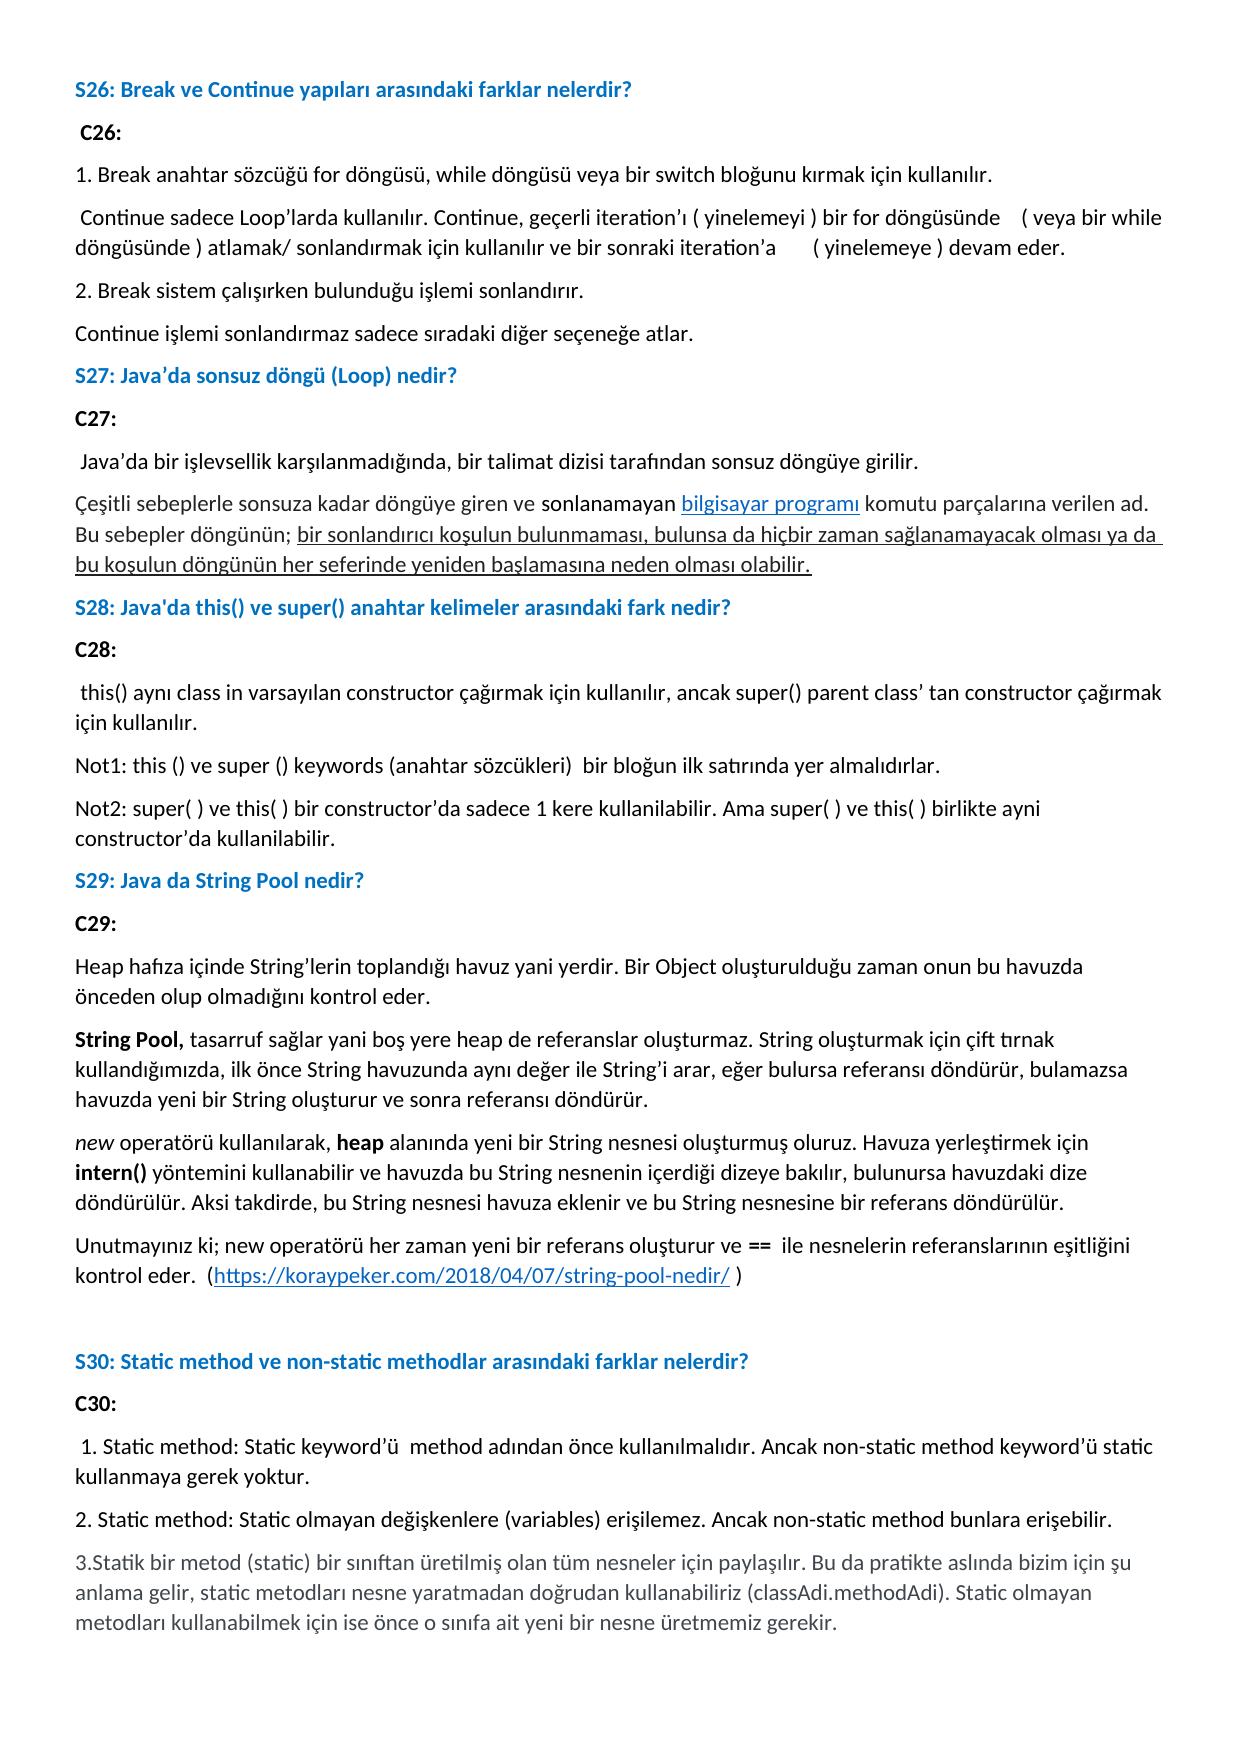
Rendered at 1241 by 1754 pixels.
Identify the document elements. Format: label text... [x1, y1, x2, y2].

text C27: [75, 404, 1165, 432]
text 1. Static method: Static keyword’ü method adından önce kullanılmalıdır. Ancak non-static method keyword’ü static kullanmaya gerek yoktur. [75, 1432, 1165, 1491]
text this() aynı class in varsayılan constructor çağırmak için kullanılır, ancak super() parent class’ tan constructor çağırmak için kullanılır. [75, 678, 1165, 736]
text C28: [75, 635, 1165, 663]
text C26: [75, 118, 1165, 146]
text new operatörü kullanılarak, heap alanında yeni bir String nesnesi oluşturmuş oluruz. Havuza yerleştirmek için intern() yöntemini kullanabilir ve havuzda bu String nesnenin içerdiği dizeye bakılır, bulunursa havuzdaki dize döndürülür. Aksi takdirde, bu String nesnesi havuza eklenir ve bu String nesnesine bir referans döndürülür. [75, 1128, 1165, 1217]
text C30: [75, 1389, 1165, 1418]
text 3.Statik bir metod (static) bir sınıftan üretilmiş olan tüm nesneler için paylaşılır. Bu da pratikte aslında bizim için şu anlama gelir, static metodları nesne yaratmadan doğrudan kullanabiliriz (classAdi.methodAdi). Static olmayan metodları kullanabilmek için ise önce o sınıfa ait yeni bir nesne üretmemiz gerekir. [75, 1548, 1165, 1636]
text Unutmayınız ki; new operatörü her zaman yeni bir referans oluşturur ve == ile nesnelerin referanslarının eşitliğini kontrol eder. (https://koraypeker.com/2018/04/07/string-pool-nedir/ ) [75, 1231, 1165, 1289]
text S27: Java’da sonsuz döngü (Loop) nedir? [75, 361, 1165, 389]
text 2. Static method: Static olmayan değişkenlere (variables) erişilemez. Ancak non-static method bunlara erişebilir. [75, 1505, 1165, 1533]
text 1. Break anahtar sözcüğü for döngüsü, while döngüsü veya bir switch bloğunu kırmak için kullanılır. [75, 160, 1165, 188]
text Java’da bir işlevsellik karşılanmadığında, bir talimat dizisi tarafından sonsuz döngüye girilir. [75, 447, 1165, 475]
text Continue sadece Loop’larda kullanılır. Continue, geçerli iteration’ı ( yinelemeyi ) bir for döngüsünde ( veya bir while döngüsünde ) atlamak/ sonlandırmak için kullanılır ve bir sonraki iteration’a ( yinelemeye ) devam eder. [75, 203, 1165, 261]
text Heap hafıza içinde String’lerin toplandığı havuz yani yerdir. Bir Object oluşturulduğu zaman onun bu havuzda önceden olup olmadığını kontrol eder. [75, 952, 1165, 1010]
text S29: Java da String Pool nedir? [75, 867, 1165, 895]
text String Pool, tasarruf sağlar yani boş yere heap de referanslar oluşturmaz. String oluşturmak için çift tırnak kullandığımızda, ilk önce String havuzunda aynı değer ile String’i arar, eğer bulursa referansı döndürür, bulamazsa havuzda yeni bir String oluşturur ve sonra referansı döndürür. [75, 1025, 1165, 1113]
text S28: Java'da this() ve super() anahtar kelimeler arasındaki fark nedir? [75, 593, 1165, 621]
text Not1: this () ve super () keywords (anahtar sözcükleri) bir bloğun ilk satırında yer almalıdırlar. [75, 751, 1165, 779]
text S26: Break ve Continue yapıları arasındaki farklar nelerdir? [75, 75, 1165, 103]
text Not2: super( ) ve this( ) bir constructor’da sadece 1 kere kullanilabilir. Ama super( ) ve this( ) birlikte ayni constructor’da kullanilabilir. [75, 794, 1165, 852]
text 2. Break sistem çalışırken bulunduğu işlemi sonlandırır. [75, 276, 1165, 304]
text S30: Static method ve non-static methodlar arasındaki farklar nelerdir? [75, 1347, 1165, 1375]
text Continue işlemi sonlandırmaz sadece sıradaki diğer seçeneğe atlar. [75, 319, 1165, 347]
text Çeşitli sebeplerle sonsuza kadar döngüye giren ve sonlanamayan bilgisayar programı komutu parçalarına verilen ad. Bu sebepler döngünün; bir sonlandırıcı koşulun bulunmaması, bulunsa da hiçbir zaman sağlanamayacak olması ya da bu koşulun döngünün her seferinde yeniden başlamasına neden olması olabilir. [75, 489, 1165, 578]
text C29: [75, 909, 1165, 937]
